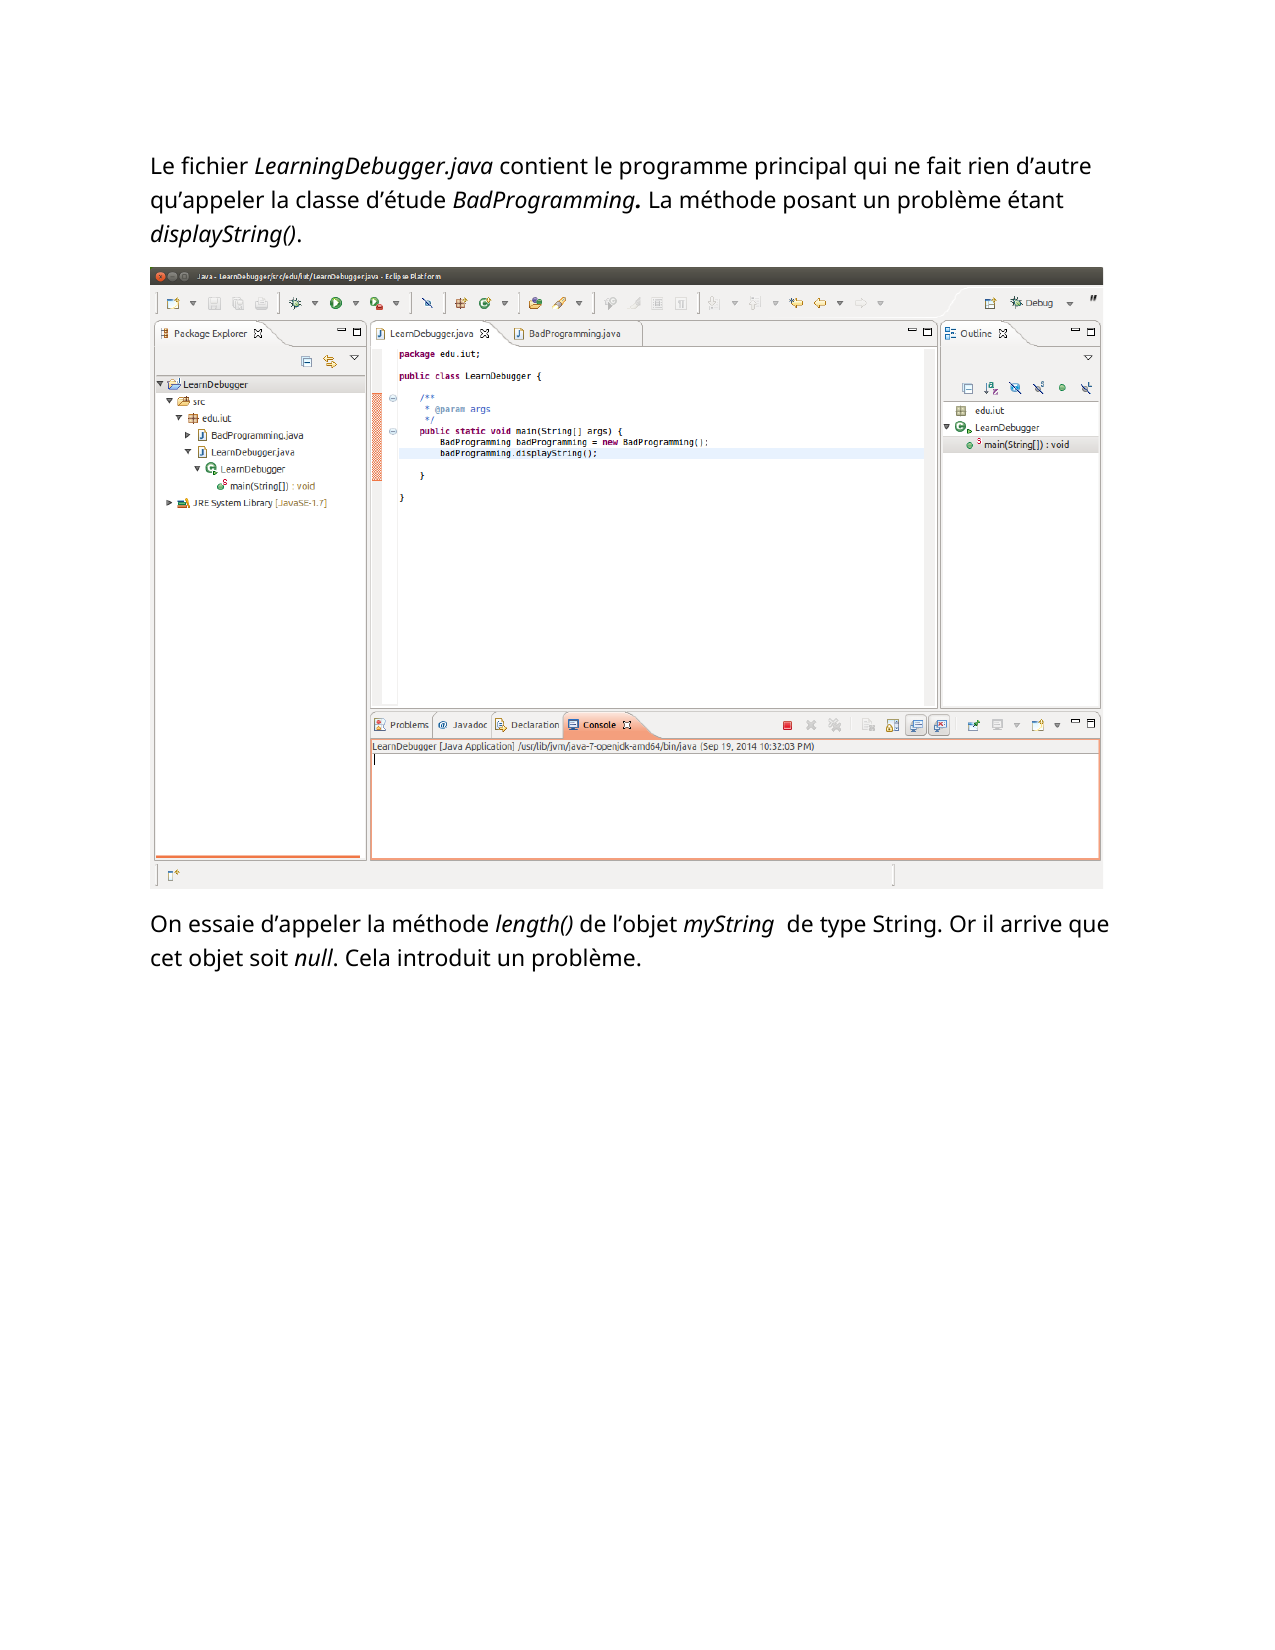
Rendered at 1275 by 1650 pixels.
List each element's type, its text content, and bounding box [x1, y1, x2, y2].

picture [150, 267, 1104, 889]
text Le fichier LearningDebugger.java contient le programme principal qui ne fait rien d’autre qu’appeler la classe d’étude BadProgramming. La méthode posant un problème étant displayString(). [150, 150, 1125, 249]
text On essaie d’appeler la méthode length() de l’objet myString de type String. Or il arrive que cet objet soit null. Cela introduit un problème. [150, 908, 1125, 973]
